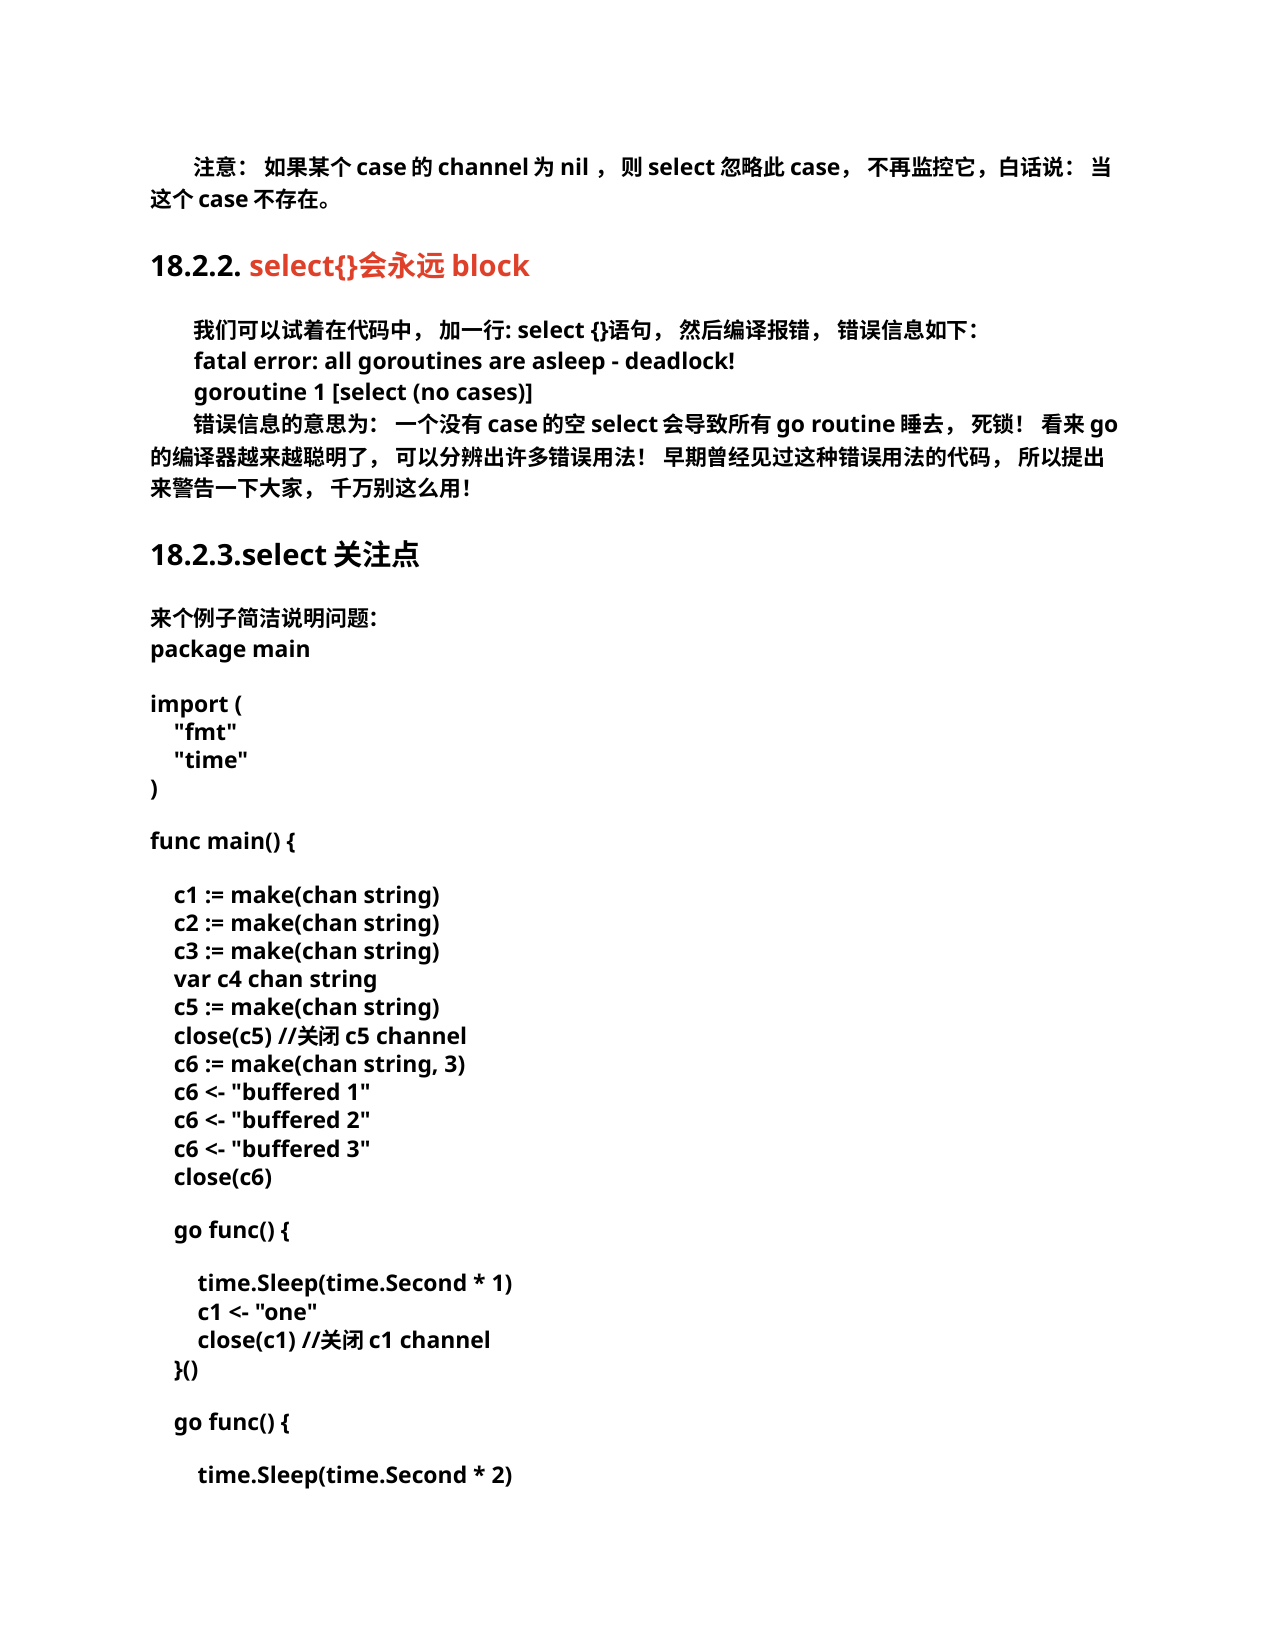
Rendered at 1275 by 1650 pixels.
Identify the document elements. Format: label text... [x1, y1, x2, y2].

text go func() { [150, 1216, 1125, 1244]
text fatal error: all goroutines are asleep - deadlock! [150, 345, 1125, 376]
text var c4 chan string [150, 965, 1125, 993]
text c6 <- "buffered 3" [150, 1134, 1125, 1163]
text 我们可以试着在代码中， 加一行: select {}语句， 然后编译报错， 错误信息如下： [150, 313, 1125, 345]
text package main [150, 633, 1125, 664]
text ) [150, 774, 1125, 802]
text close(c1) //关闭c1 channel [150, 1326, 1125, 1354]
text 错误信息的意思为： 一个没有case的空select会导致所有go routine睡去， 死锁！ 看来go的编译器越来越聪明了， 可以分辨出许多错误用法！ 早期曾经见过这种错误用法的代码， 所以提出来警告一下大家， 千万别这么用！ [150, 407, 1125, 503]
text 18.2.2. select{}会永远block [150, 242, 1125, 285]
text c1 := make(chan string) [150, 881, 1125, 909]
text go func() { [150, 1408, 1125, 1436]
text c1 <- "one" [150, 1297, 1125, 1326]
text 注意： 如果某个case的channel为nil ， 则select忽略此case， 不再监控它，白话说： 当这个case不存在。 [150, 150, 1125, 214]
text 来个例子简洁说明问题： [150, 601, 1125, 633]
text c6 <- "buffered 1" [150, 1078, 1125, 1106]
text time.Sleep(time.Second * 1) [150, 1269, 1125, 1297]
text 18.2.3.select关注点 [150, 531, 1125, 573]
text "time" [150, 746, 1125, 774]
text c5 := make(chan string) [150, 993, 1125, 1021]
text close(c5) //关闭c5 channel [150, 1021, 1125, 1050]
text import ( [150, 689, 1125, 718]
text c6 <- "buffered 2" [150, 1106, 1125, 1134]
text }() [150, 1354, 1125, 1383]
text close(c6) [150, 1163, 1125, 1191]
text goroutine 1 [select (no cases)] [150, 376, 1125, 407]
text func main() { [150, 827, 1125, 855]
text c2 := make(chan string) [150, 909, 1125, 937]
text c3 := make(chan string) [150, 937, 1125, 965]
text time.Sleep(time.Second * 2) [150, 1461, 1125, 1489]
text c6 := make(chan string, 3) [150, 1050, 1125, 1078]
text "fmt" [150, 718, 1125, 746]
